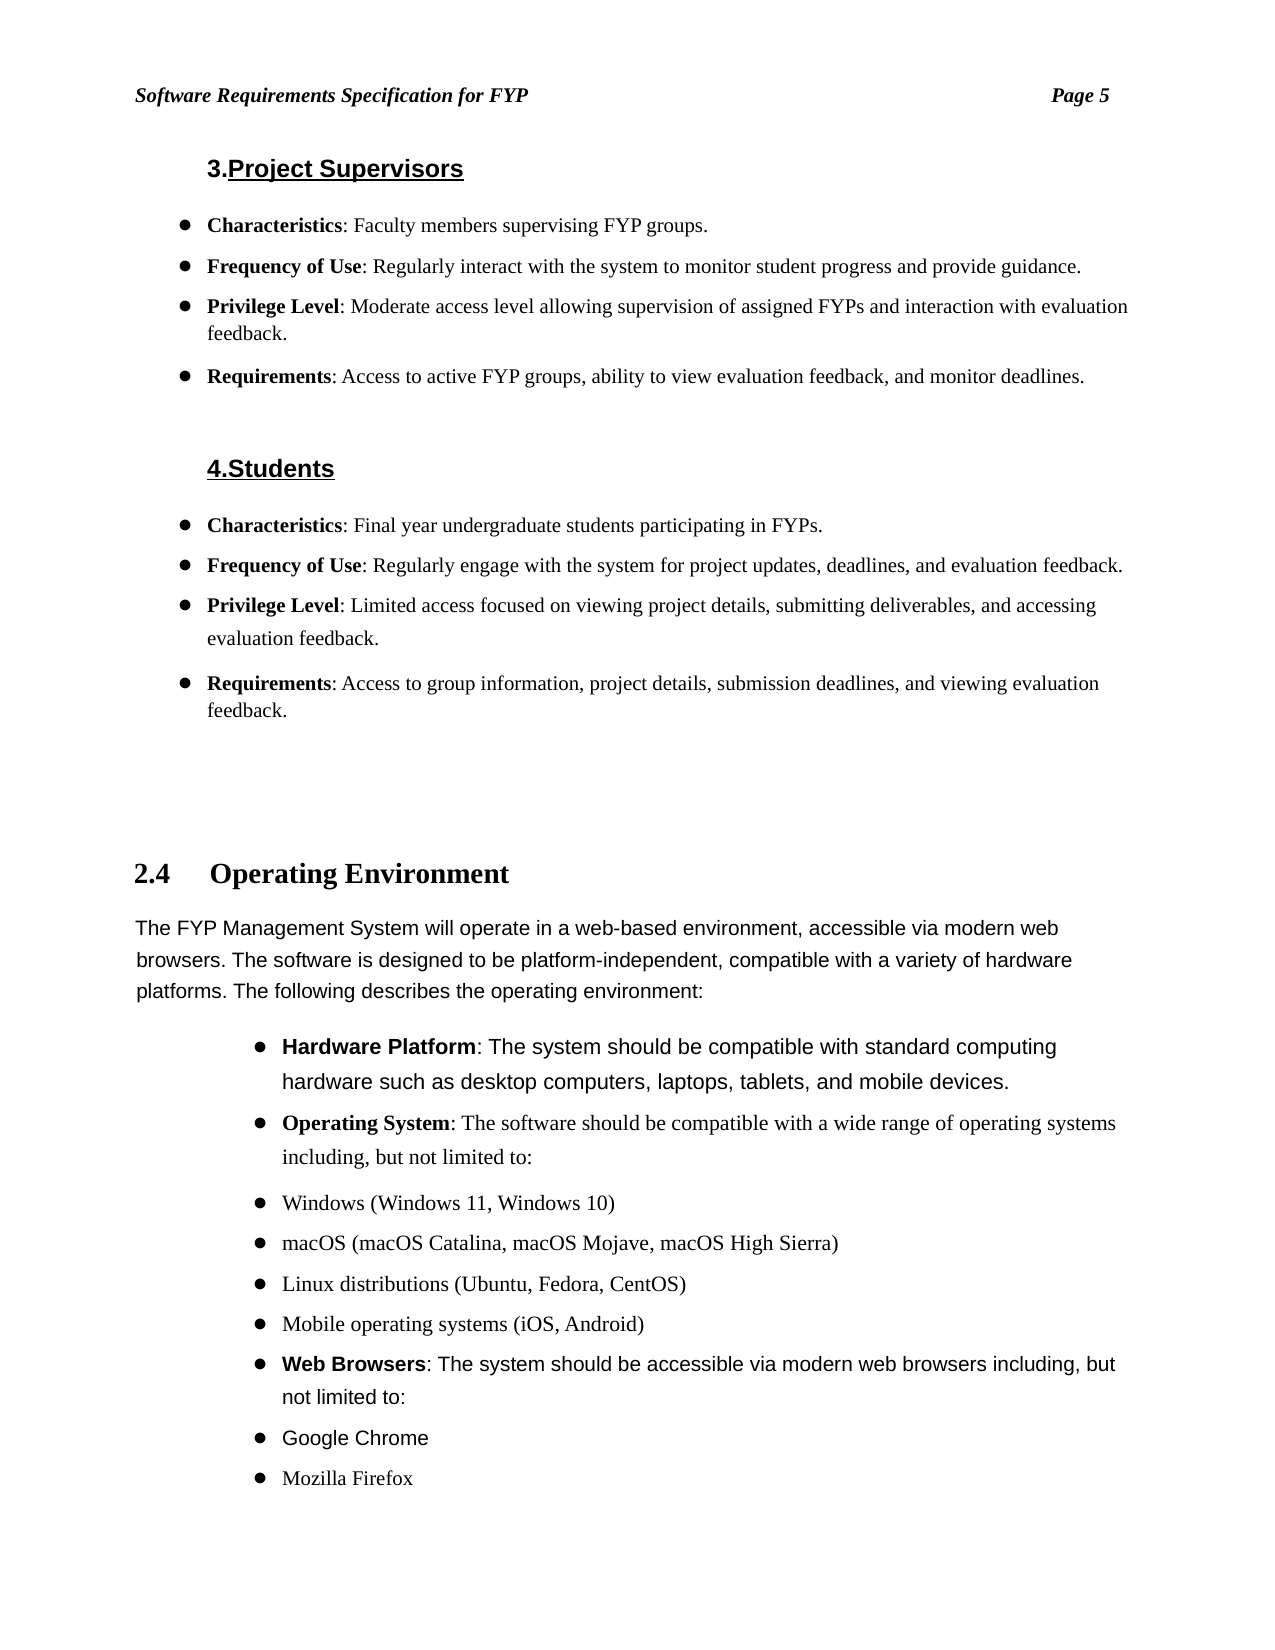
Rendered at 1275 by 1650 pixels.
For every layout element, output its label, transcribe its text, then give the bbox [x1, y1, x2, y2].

list Frequency of Use: Regularly interact with the system to monitor student progress and provide guidance. [177, 249, 1139, 278]
list macOS (macOS Catalina, macOS Mojave, macOS High Sierra) [252, 1227, 1139, 1256]
list Requirements: Access to group information, project details, submission deadlines, and viewing evaluation feedback. [177, 667, 1139, 722]
text The FYP Management System will operate in a web-based environment, accessible via modern web browsers. The software is designed to be platform-independent, compatible with a variety of hardware platforms. The following describes the operating environment: [135, 916, 1138, 1003]
subtitle 4.Students [207, 454, 1135, 483]
list Characteristics: Faculty members supervising FYP groups. [177, 209, 1139, 238]
list Windows (Windows 11, Windows 10) [252, 1187, 1139, 1216]
list Linux distributions (Ubuntu, Fedora, CentOS) [252, 1268, 1139, 1296]
list Mobile operating systems (iOS, Android) [252, 1308, 1139, 1337]
list Mozilla Firefox [252, 1462, 1139, 1491]
list Frequency of Use: Regularly engage with the system for project updates, deadlines, and evaluation feedback. [177, 549, 1139, 578]
subtitle 3.Project Supervisors [207, 154, 1135, 183]
list Google Chrome [252, 1422, 1139, 1451]
list Characteristics: Final year undergraduate students participating in FYPs. [177, 509, 1139, 538]
list Web Browsers: The system should be accessible via modern web browsers including, but not limited to: [252, 1348, 1139, 1409]
list Requirements: Access to active FYP groups, ability to view evaluation feedback, and monitor deadlines. [177, 360, 1139, 388]
list Hardware Platform: The system should be compatible with standard computing hardware such as desktop computers, laptops, tablets, and mobile devices. [252, 1031, 1139, 1094]
list Privilege Level: Limited access focused on viewing project details, submitting deliverables, and accessing evaluation feedback. [177, 589, 1139, 650]
list Operating System: The software should be compatible with a wide range of operating systems including, but not limited to: [252, 1107, 1139, 1169]
subtitle 2.4 Operating Environment [133, 856, 1135, 890]
list Privilege Level: Moderate access level allowing supervision of assigned FYPs and interaction with evaluation feedback. [177, 290, 1139, 344]
